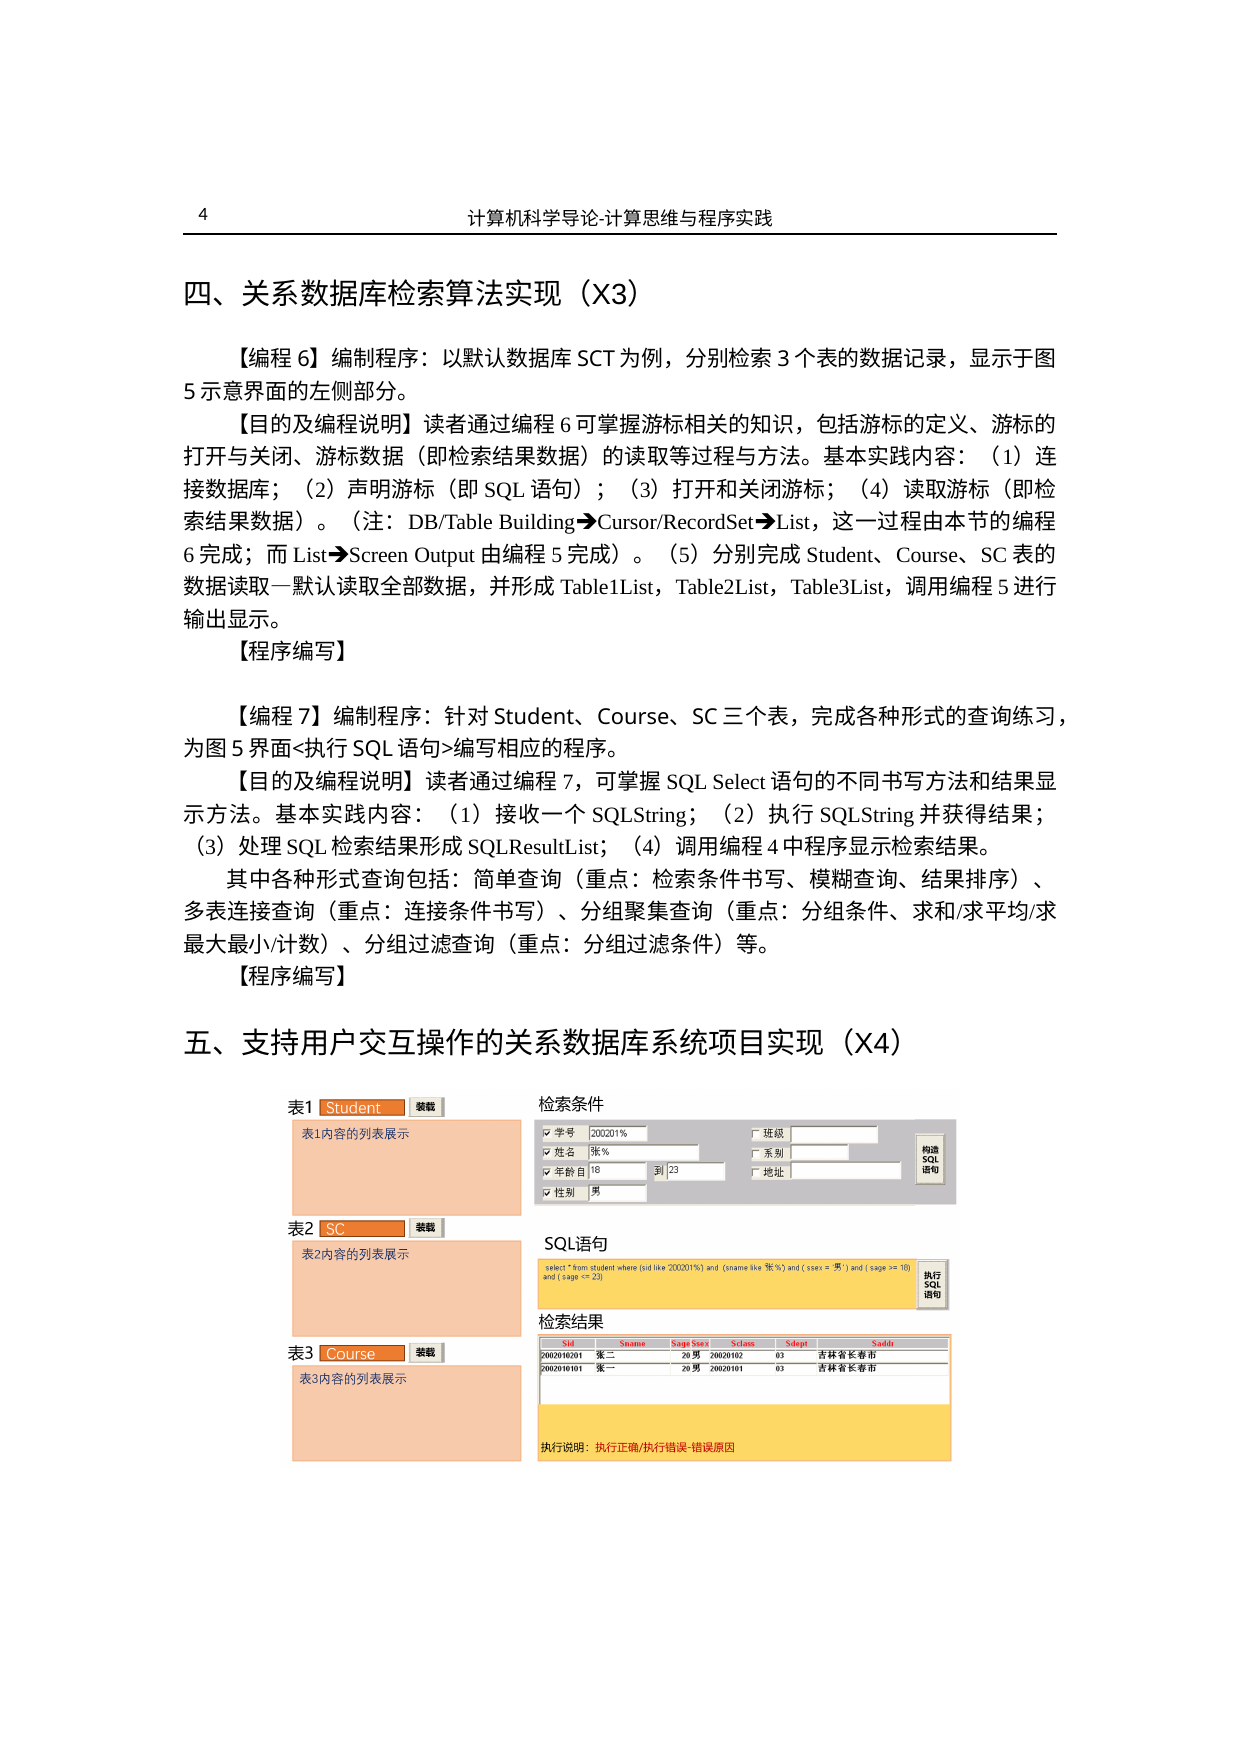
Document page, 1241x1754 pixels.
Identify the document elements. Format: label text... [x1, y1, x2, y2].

text 【编程7】编制程序：针对Student、Course、SC三个表，完成各种形式的查询练习，为图5界面<执行SQL语句>编写相应的程序。 [183, 699, 1057, 764]
subtitle 五、支持用户交互操作的关系数据库系统项目实现（X4） [183, 1008, 1057, 1073]
text 【程序编写】 [183, 959, 1057, 991]
subtitle 四、关系数据库检索算法实现（X3） [183, 259, 1057, 324]
text 【程序编写】 [183, 634, 1057, 666]
text 【目的及编程说明】读者通过编程6可掌握游标相关的知识，包括游标的定义、游标的打开与关闭、游标数据（即检索结果数据）的读取等过程与方法。基本实践内容：（1）连接数据库；（2）声明游标（即SQL语句）；（3）打开和关闭游标；（4）读取游标（即检索结果数据）。（注：DB/Table BuildingCursor/RecordSetList，这一过程由本节的编程6完成；而ListScreen Output由编程5完成）。（5）分别完成Student、Course、SC表的数据读取—默认读取全部数据，并形成Table1List，Table2List，Table3List，调用编程5进行输出显示。 [183, 406, 1057, 634]
text 【目的及编程说明】读者通过编程7，可掌握SQL Select语句的不同书写方法和结果显示方法。基本实践内容：（1）接收一个SQLString；（2）执行SQLString并获得结果；（3）处理SQL检索结果形成SQLResultList；（4）调用编程4中程序显示检索结果。 [183, 764, 1057, 861]
text 其中各种形式查询包括：简单查询（重点：检索条件书写、模糊查询、结果排序）、多表连接查询（重点：连接条件书写）、分组聚集查询（重点：分组条件、求和/求平均/求最大最小/计数）、分组过滤查询（重点：分组过滤条件）等。 [183, 861, 1057, 959]
text 【编程6】编制程序：以默认数据库SCT为例，分别检索3个表的数据记录，显示于图5示意界面的左侧部分。 [183, 341, 1057, 406]
picture [280, 1089, 961, 1467]
